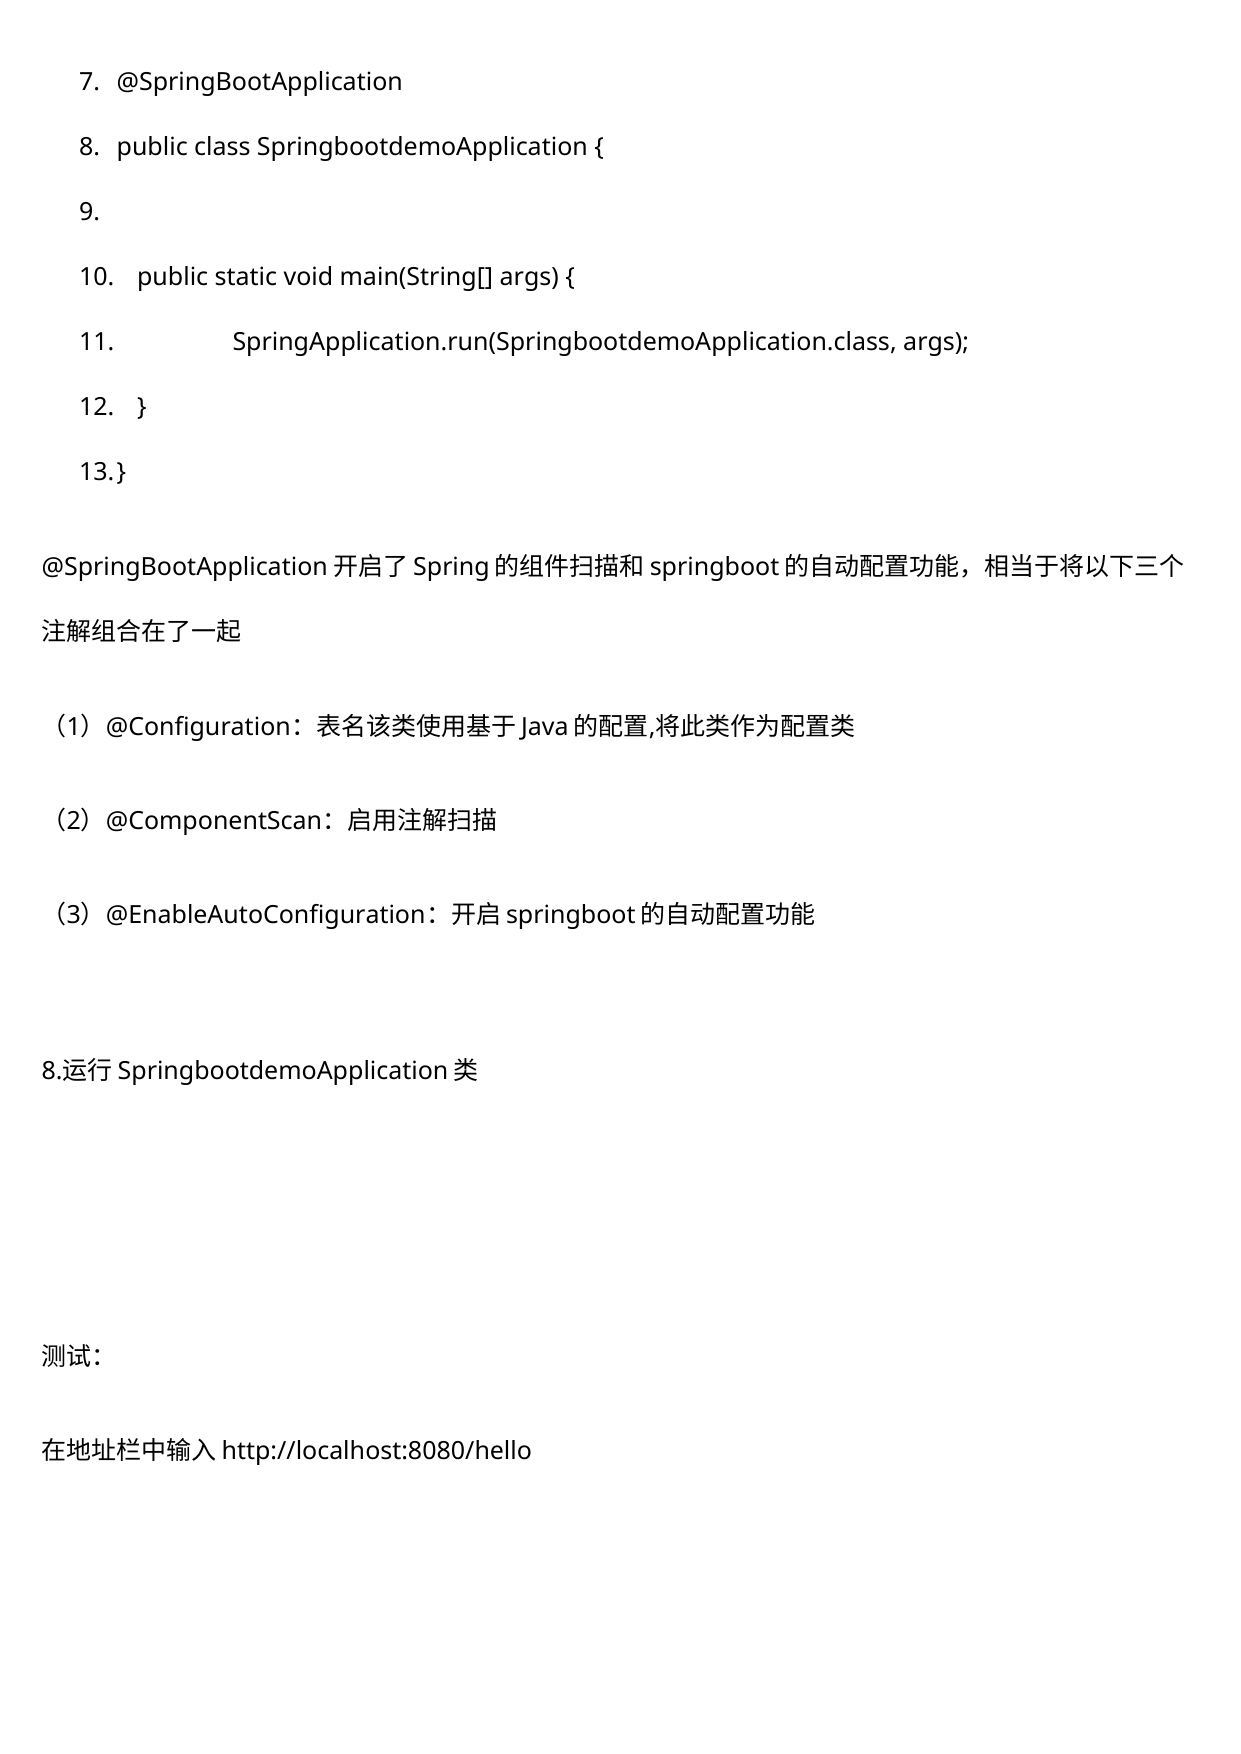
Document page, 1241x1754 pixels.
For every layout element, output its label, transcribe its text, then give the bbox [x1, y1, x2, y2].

list @SpringBootApplication [79, 48, 1199, 113]
text 在地址栏中输入http://localhost:8080/hello [41, 1416, 1199, 1481]
text （1）@Configuration：表名该类使用基于Java的配置,将此类作为配置类 [41, 692, 1199, 757]
list } [79, 438, 1199, 503]
text 8.运行SpringbootdemoApplication类 [41, 1036, 1199, 1231]
text 测试： [41, 1322, 1199, 1387]
text （3）@EnableAutoConfiguration：开启springboot的自动配置功能 [41, 880, 1199, 945]
list } [79, 373, 1199, 438]
text （2）@ComponentScan：启用注解扫描 [41, 786, 1199, 851]
list public static void main(String[] args) { [79, 243, 1199, 308]
list public class SpringbootdemoApplication { [79, 113, 1199, 178]
text @SpringBootApplication开启了Spring的组件扫描和springboot的自动配置功能，相当于将以下三个注解组合在了一起 [41, 532, 1199, 662]
list SpringApplication.run(SpringbootdemoApplication.class, args); [79, 308, 1199, 373]
